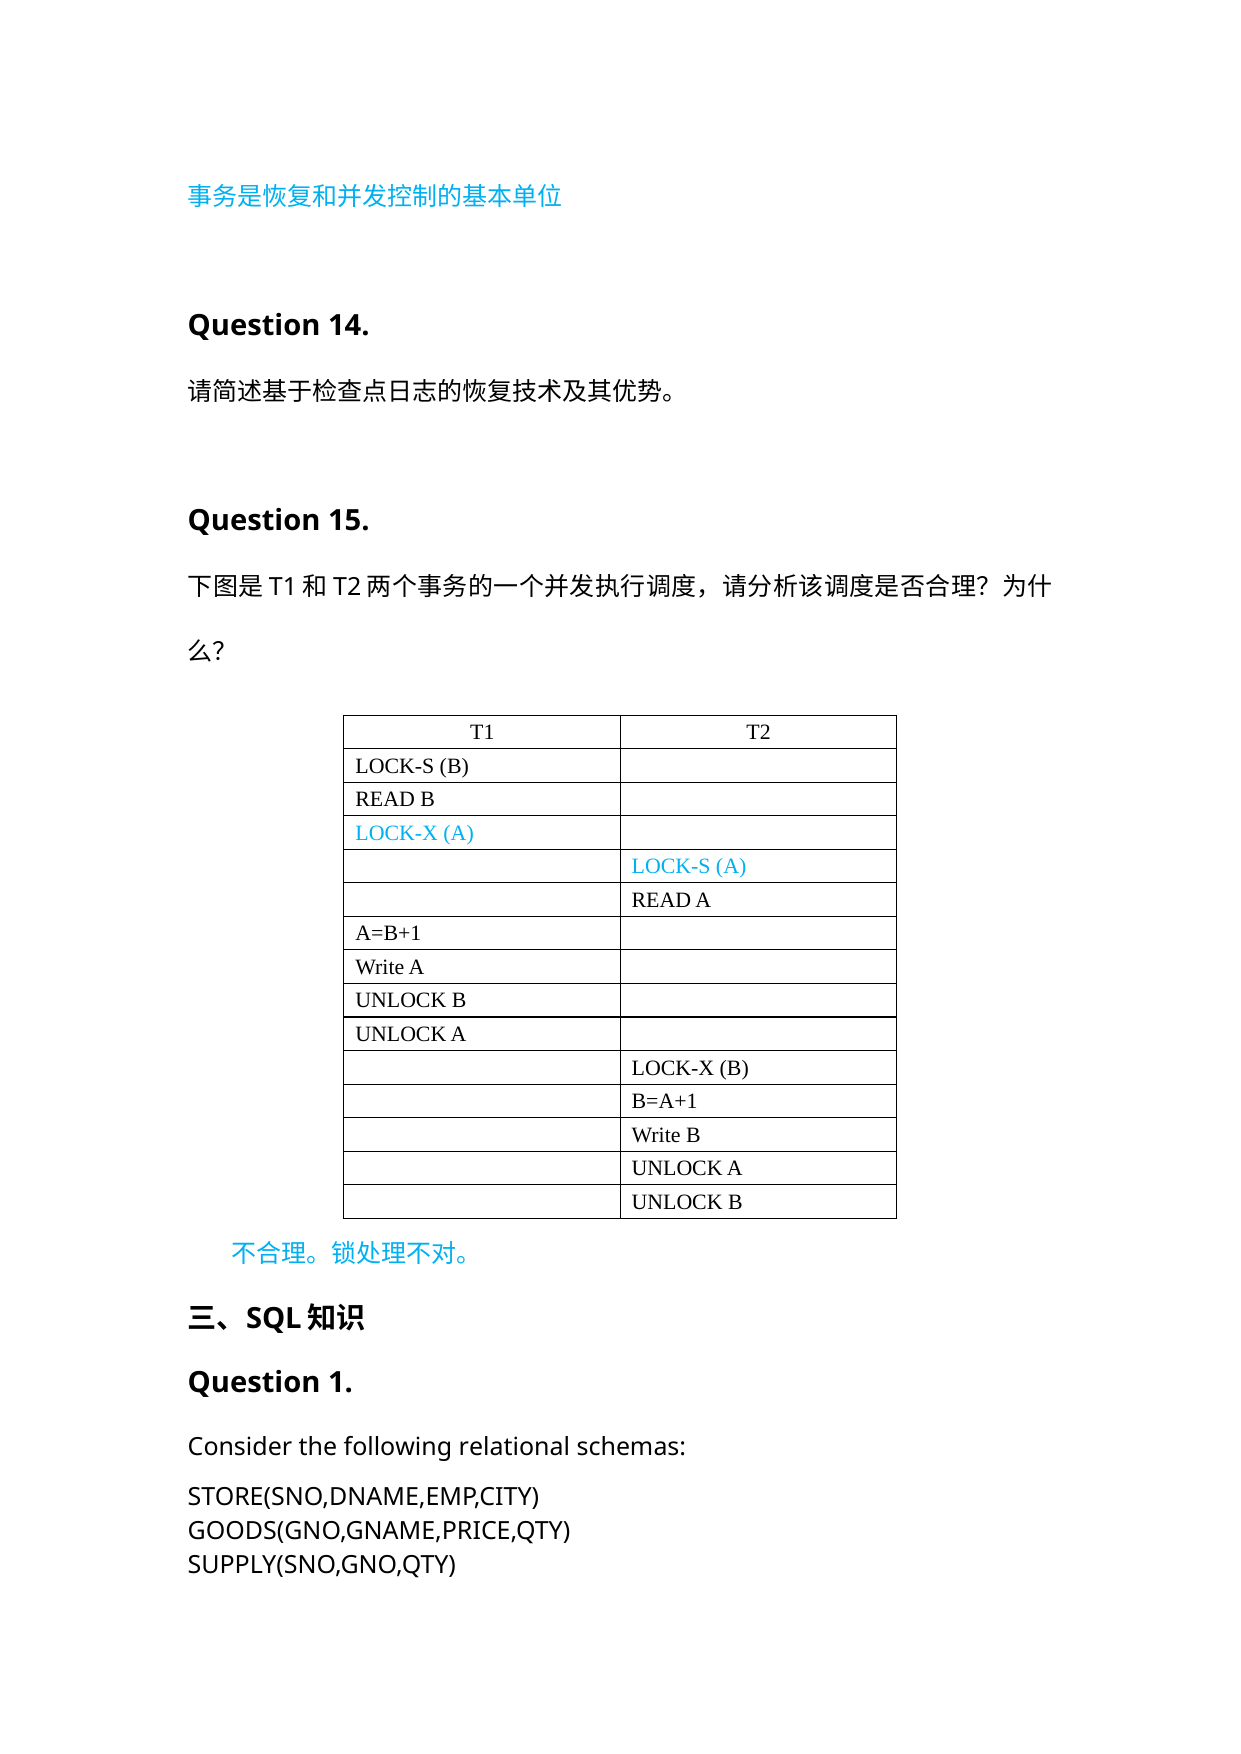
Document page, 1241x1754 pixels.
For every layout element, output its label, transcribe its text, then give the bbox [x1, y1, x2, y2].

table_cell Write A [344, 950, 620, 983]
text STORE(SNO,DNAME,EMP,CITY) [187, 1479, 1053, 1513]
table_cell [621, 816, 896, 849]
table_cell [621, 749, 896, 782]
text 下图是T1和T2两个事务的一个并发执行调度，请分析该调度是否合理？为什么？ [187, 552, 1053, 682]
table_cell UNLOCK B [344, 984, 620, 1016]
table_cell LOCK-S (A) [621, 850, 896, 882]
table_cell [344, 1185, 620, 1218]
table_cell B=A+1 [621, 1085, 896, 1117]
text GOODS(GNO,GNAME,PRICE,QTY) [187, 1513, 1053, 1547]
text 三、SQL知识 [187, 1284, 1053, 1349]
table_cell UNLOCK A [621, 1152, 896, 1184]
table_cell [621, 1018, 896, 1050]
table_header T1 [344, 716, 620, 748]
table_cell Write B [621, 1118, 896, 1151]
table_cell READ B [344, 783, 620, 815]
table_cell UNLOCK A [344, 1018, 620, 1050]
text SUPPLY(SNO,GNO,QTY) [187, 1547, 1053, 1581]
table_cell LOCK-S (B) [344, 749, 620, 782]
table_cell [344, 1051, 620, 1083]
table_cell [344, 1118, 620, 1151]
table_cell [344, 850, 620, 882]
text Consider the following relational schemas: [187, 1414, 1053, 1479]
text Question 1. [187, 1349, 1053, 1414]
text Question 15. [187, 487, 1053, 552]
text 不合理。锁处理不对。 [231, 1219, 1053, 1284]
table_cell READ A [621, 883, 896, 916]
table_cell UNLOCK B [621, 1185, 896, 1218]
table_cell LOCK-X (B) [621, 1051, 896, 1083]
table_cell [344, 1085, 620, 1117]
table_cell LOCK-X (A) [344, 816, 620, 849]
table_cell [621, 950, 896, 983]
table_cell [344, 883, 620, 916]
table_cell [344, 1152, 620, 1184]
text 事务是恢复和并发控制的基本单位 [187, 162, 1053, 227]
text Question 14. [187, 292, 1053, 357]
table_cell A=B+1 [344, 917, 620, 949]
table_header T2 [621, 716, 896, 748]
table_cell [621, 783, 896, 815]
table_cell [621, 917, 896, 949]
text 请简述基于检查点日志的恢复技术及其优势。 [187, 357, 1053, 422]
table_cell [621, 984, 896, 1016]
